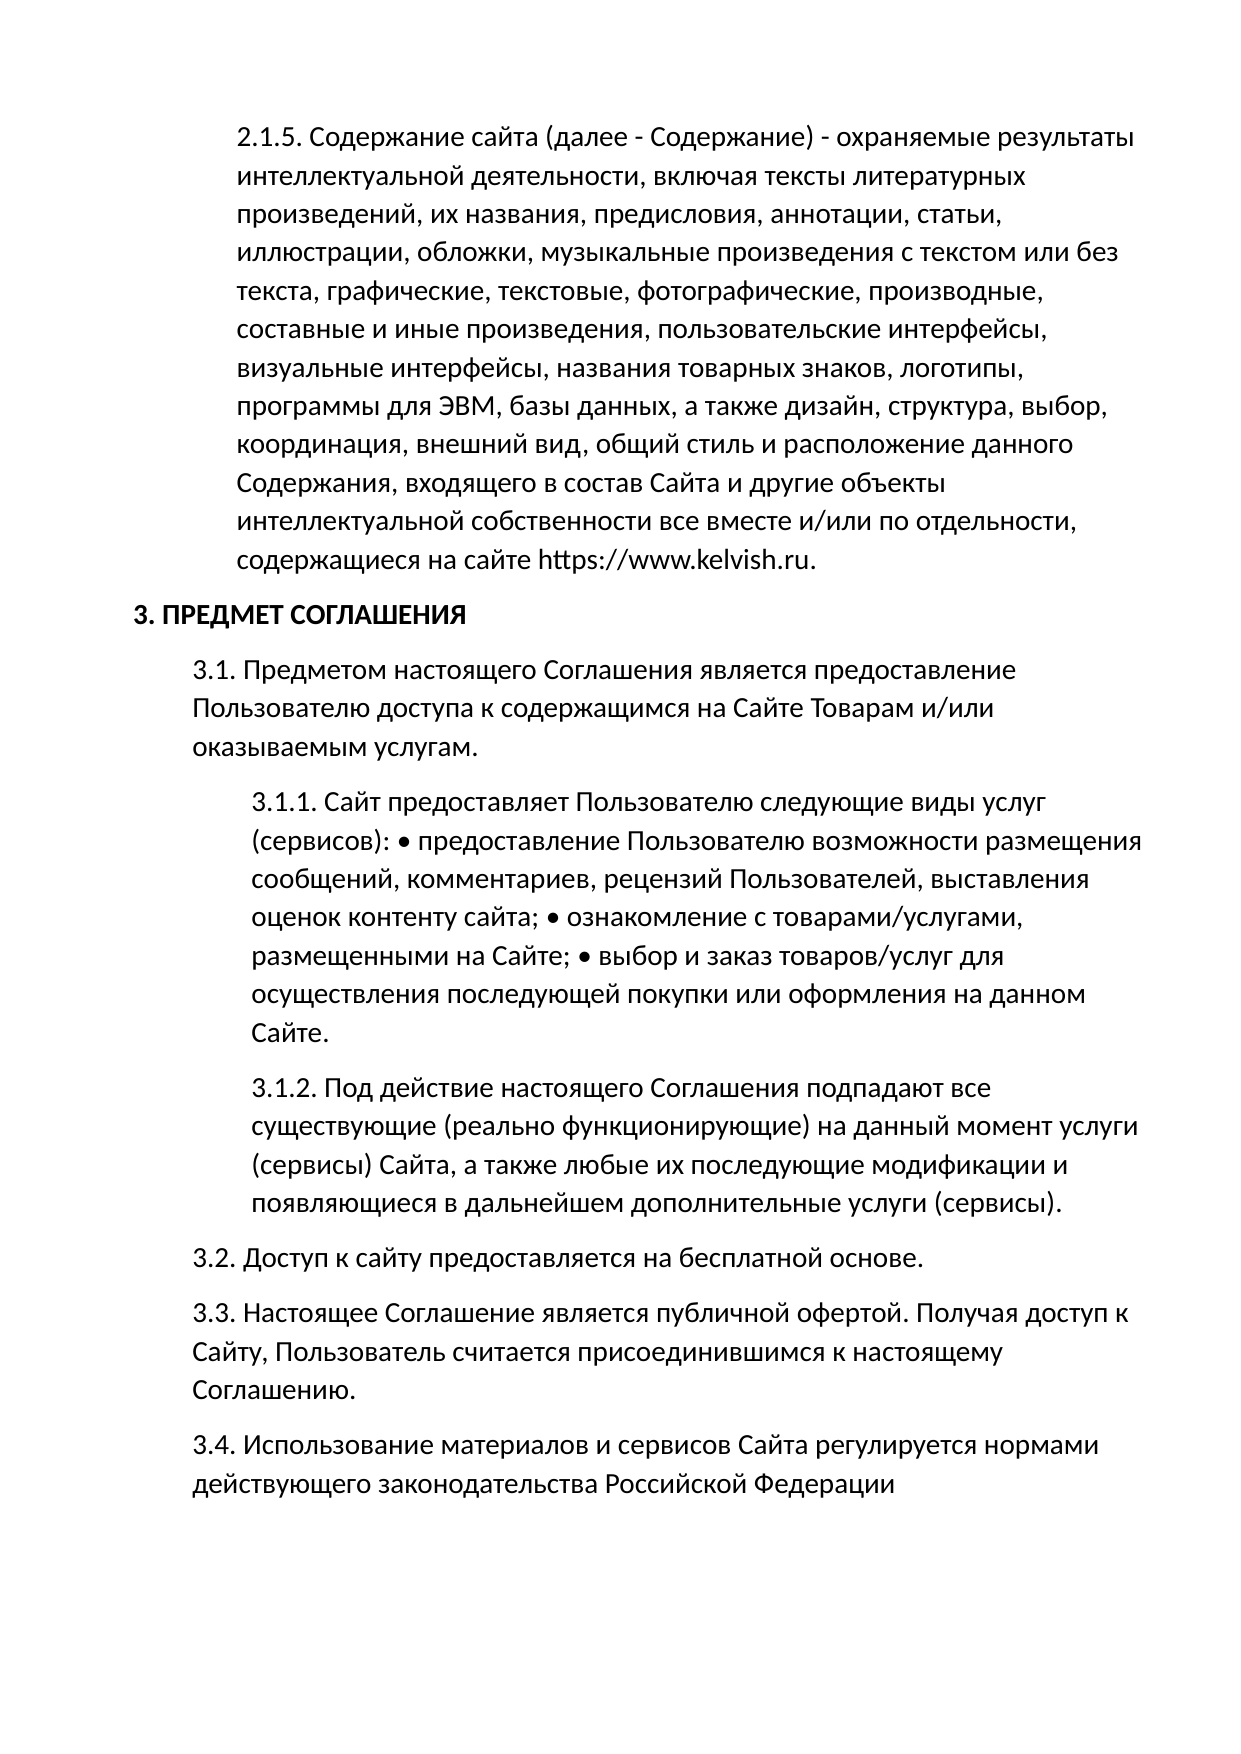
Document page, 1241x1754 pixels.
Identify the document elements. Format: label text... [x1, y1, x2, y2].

text 3. ПРЕДМЕТ СОГЛАШЕНИЯ [133, 596, 1152, 632]
text 3.1.1. Сайт предоставляет Пользователю следующие виды услуг (сервисов): • предоставление Пользователю возможности размещения сообщений, комментариев, рецензий Пользователей, выставления оценок контенту сайта; • ознакомление с товарами/услугами, размещенными на Сайте; • выбор и заказ товаров/услуг для осуществления последующей покупки или оформления на данном Сайте. [251, 783, 1152, 1049]
text 3.1. Предметом настоящего Соглашения является предоставление Пользователю доступа к содержащимся на Сайте Товарам и/или оказываемым услугам. [192, 651, 1152, 764]
text 3.2. Доступ к сайту предоставляется на бесплатной основе. [192, 1239, 1152, 1275]
text 2.1.5. Содержание сайта (далее - Содержание) - охраняемые результаты интеллектуальной деятельности, включая тексты литературных произведений, их названия, предисловия, аннотации, статьи, иллюстрации, обложки, музыкальные произведения с текстом или без текста, графические, текстовые, фотографические, производные, составные и иные произведения, пользовательские интерфейсы, визуальные интерфейсы, названия товарных знаков, логотипы, программы для ЭВМ, базы данных, а также дизайн, структура, выбор, координация, внешний вид, общий стиль и расположение данного Содержания, входящего в состав Сайта и другие объекты интеллектуальной собственности все вместе и/или по отдельности, содержащиеся на сайте https://www.kelvish.ru. [236, 118, 1152, 577]
text 3.3. Настоящее Соглашение является публичной офертой. Получая доступ к Сайту, Пользователь считается присоединившимся к настоящему Соглашению. [192, 1294, 1152, 1407]
text 3.4. Использование материалов и сервисов Сайта регулируется нормами действующего законодательства Российской Федерации [192, 1426, 1152, 1500]
text 3.1.2. Под действие настоящего Соглашения подпадают все существующие (реально функционирующие) на данный момент услуги (сервисы) Сайта, а также любые их последующие модификации и появляющиеся в дальнейшем дополнительные услуги (сервисы). [251, 1069, 1152, 1220]
